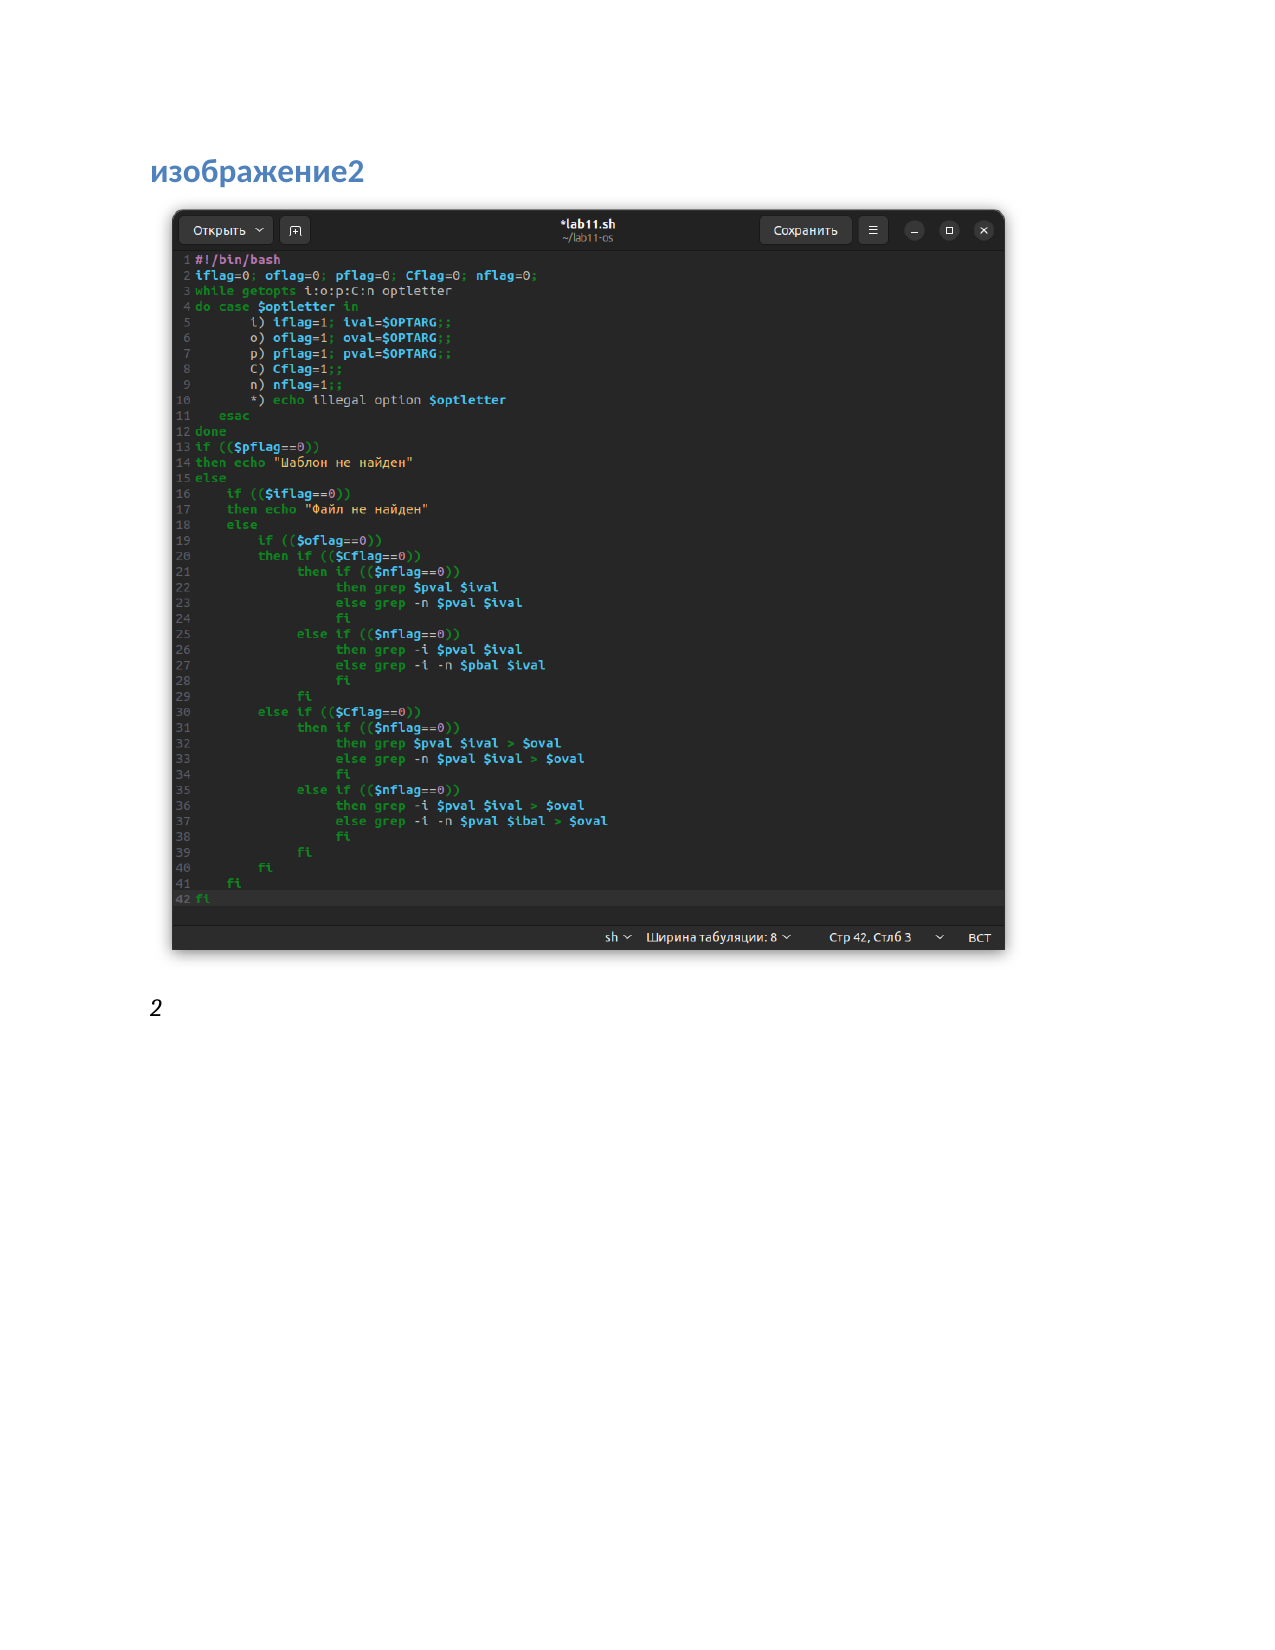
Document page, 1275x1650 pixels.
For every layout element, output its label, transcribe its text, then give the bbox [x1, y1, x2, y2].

subtitle изображение2 [150, 150, 1125, 191]
text 2 [150, 994, 1125, 1023]
picture [150, 190, 1025, 974]
